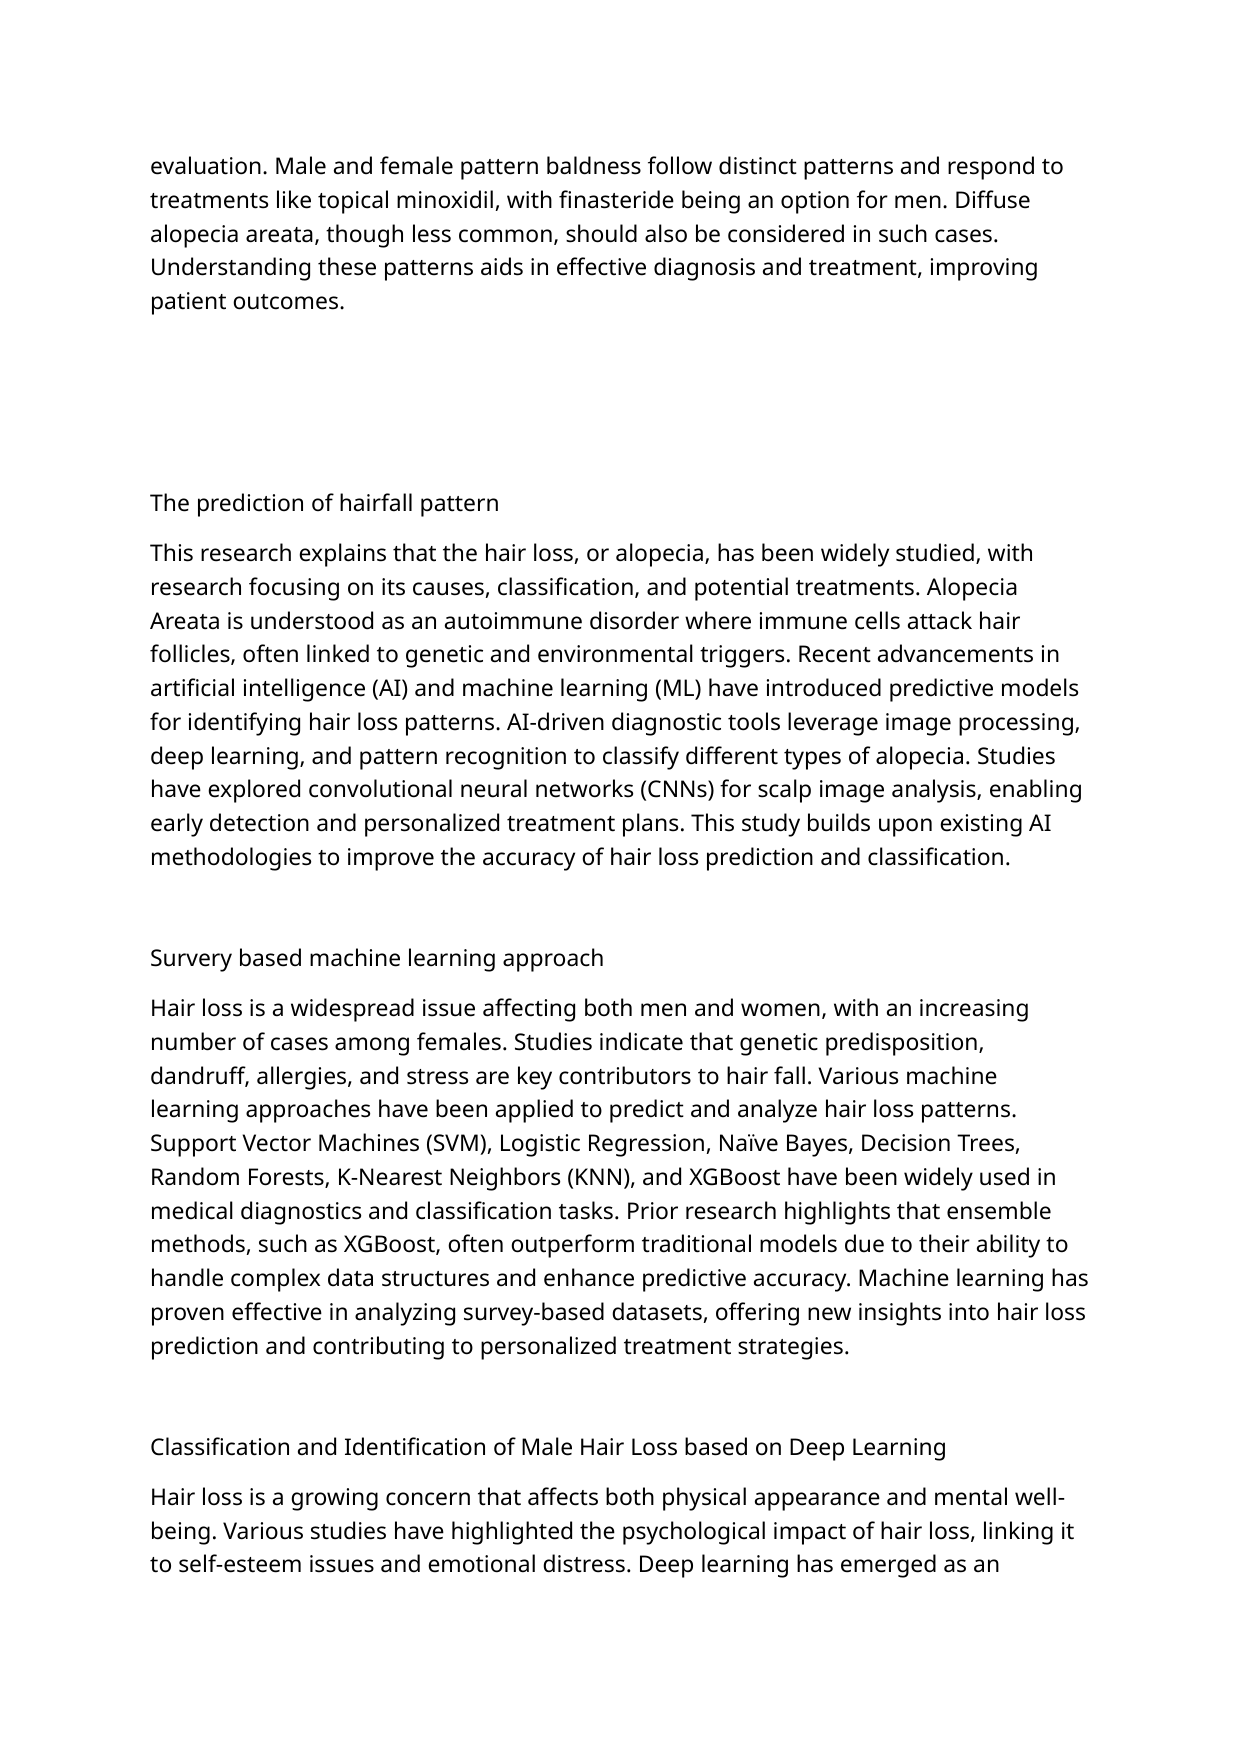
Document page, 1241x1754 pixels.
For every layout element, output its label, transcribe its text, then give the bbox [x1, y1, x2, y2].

text The prediction of hairfall pattern [150, 487, 1090, 518]
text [150, 1481, 1090, 1579]
text Hair loss is a widespread issue affecting both men and women, with an increasing number of cases among females. Studies indicate that genetic predisposition, dandruff, allergies, and stress are key contributors to hair fall. Various machine learning approaches have been applied to predict and analyze hair loss patterns. Support Vector Machines (SVM), Logistic Regression, Naïve Bayes, Decision Trees, Random Forests, K-Nearest Neighbors (KNN), and XGBoost have been widely used in medical diagnostics and classification tasks. Prior research highlights that ensemble methods, such as XGBoost, often outperform traditional models due to their ability to handle complex data structures and enhance predictive accuracy. Machine learning has proven effective in analyzing survey-based datasets, offering new insights into hair loss prediction and contributing to personalized treatment strategies. [150, 992, 1090, 1361]
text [150, 150, 1090, 316]
text Survery based machine learning approach [150, 942, 1090, 973]
text Classification and Identification of Male Hair Loss based on Deep Learning [150, 1430, 1090, 1462]
text This research explains that the hair loss, or alopecia, has been widely studied, with research focusing on its causes, classification, and potential treatments. Alopecia Areata is understood as an autoimmune disorder where immune cells attack hair follicles, often linked to genetic and environmental triggers. Recent advancements in artificial intelligence (AI) and machine learning (ML) have introduced predictive models for identifying hair loss patterns. AI-driven diagnostic tools leverage image processing, deep learning, and pattern recognition to classify different types of alopecia. Studies have explored convolutional neural networks (CNNs) for scalp image analysis, enabling early detection and personalized treatment plans. This study builds upon existing AI methodologies to improve the accuracy of hair loss prediction and classification. [150, 537, 1090, 872]
